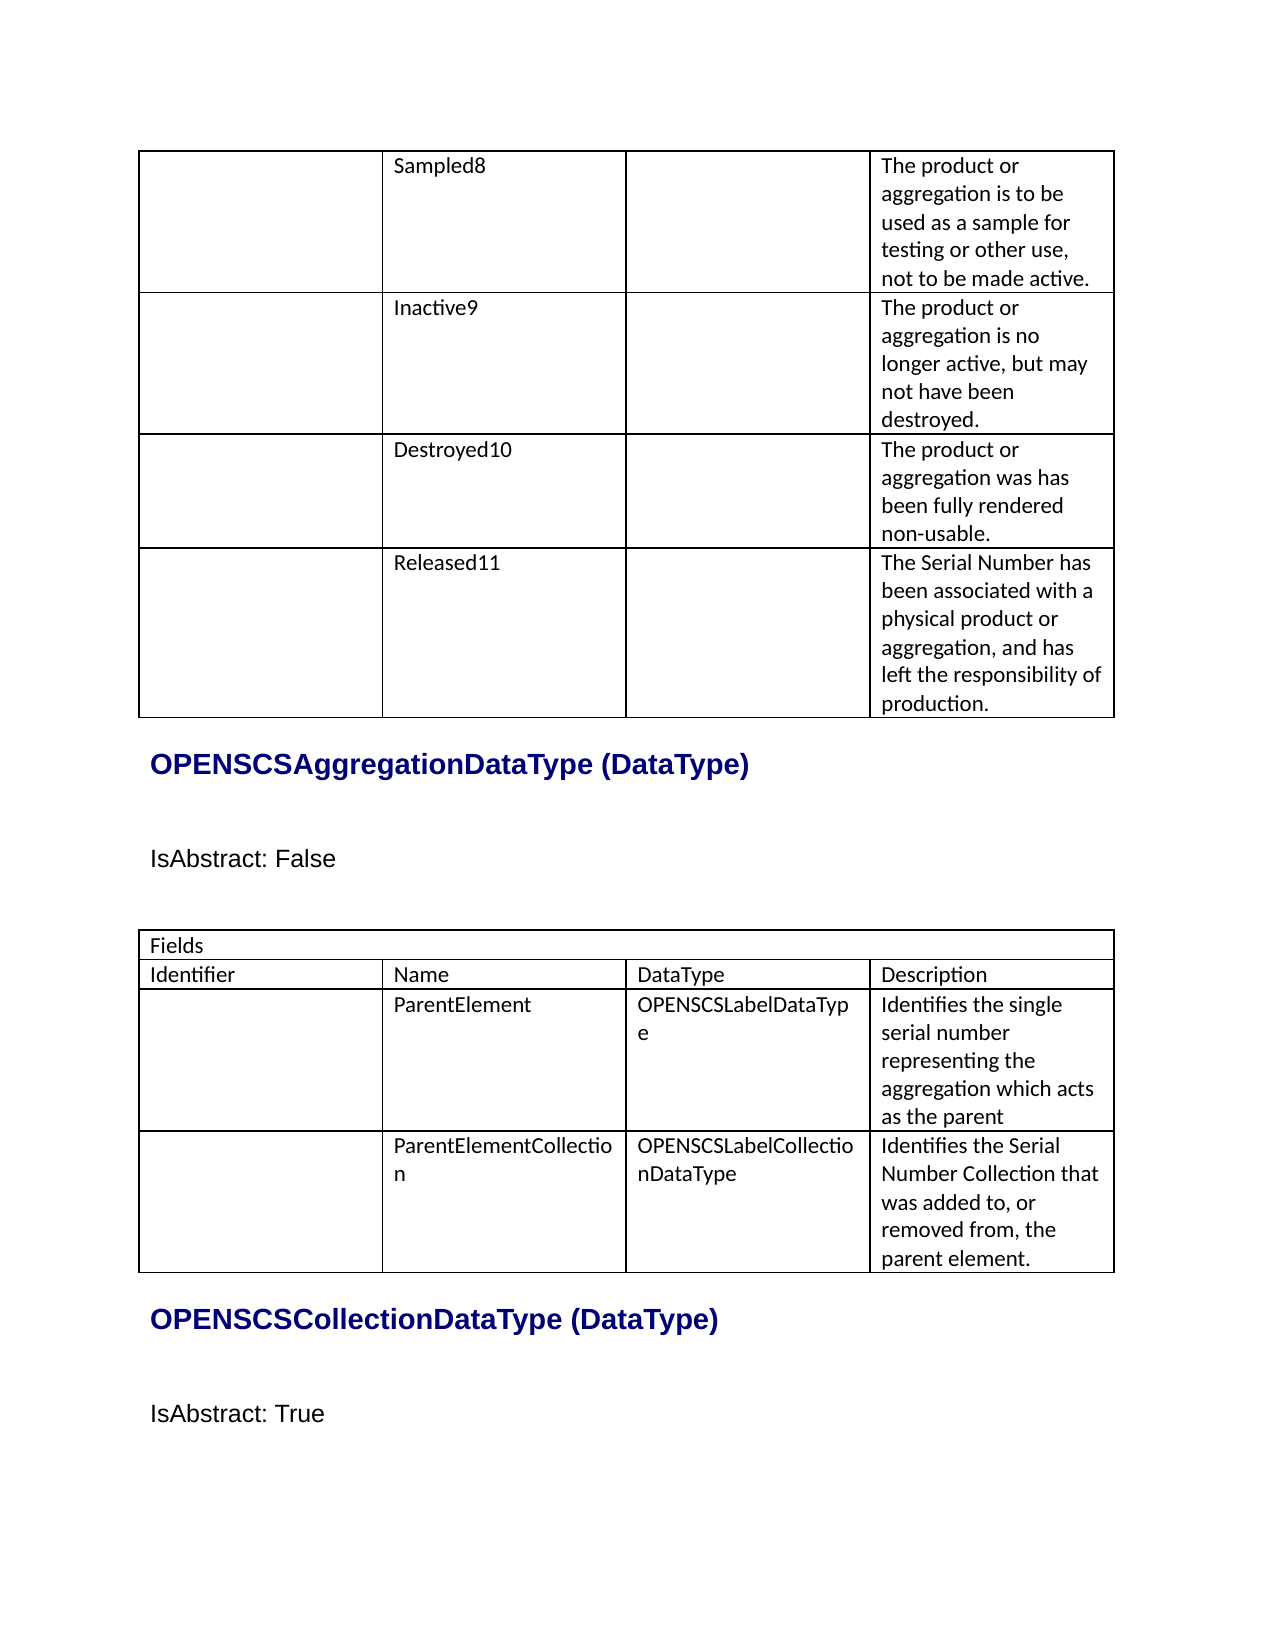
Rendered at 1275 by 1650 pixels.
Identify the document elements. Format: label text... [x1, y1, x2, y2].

text IsAbstract: False [150, 844, 1125, 872]
table_cell [140, 990, 382, 1130]
table_cell [627, 152, 869, 292]
table_cell ParentElementCollection [383, 1132, 625, 1272]
table_cell [627, 435, 869, 547]
table_cell Inactive9 [383, 293, 625, 433]
table_cell [627, 293, 869, 433]
table_cell OPENSCSLabelDataType [627, 990, 869, 1130]
table_cell Identifies the single serial number representing the aggregation which acts as the parent [871, 990, 1113, 1130]
table_cell [627, 549, 869, 717]
table_cell Name [383, 960, 625, 988]
text OPENSCSAggregationDataType (DataType) [150, 747, 1125, 781]
table_cell [140, 435, 382, 547]
table_cell Sampled8 [383, 152, 625, 292]
table_cell The product or aggregation was has been fully rendered non-usable. [871, 435, 1113, 547]
table_header Fields [140, 931, 1113, 959]
table_cell OPENSCSLabelCollectionDataType [627, 1132, 869, 1272]
table_cell Released11 [383, 549, 625, 717]
table_cell Identifies the Serial Number Collection that was added to, or removed from, the parent element. [871, 1132, 1113, 1272]
table_cell Description [871, 960, 1113, 988]
text IsAbstract: True [150, 1399, 1125, 1427]
table_cell Identifier [140, 960, 382, 988]
table_cell [140, 293, 382, 433]
table_cell Destroyed10 [383, 435, 625, 547]
table_cell [140, 1132, 382, 1272]
table_cell The product or aggregation is no longer active, but may not have been destroyed. [871, 293, 1113, 433]
table_cell DataType [627, 960, 869, 988]
table_cell [140, 549, 382, 717]
table_cell The Serial Number has been associated with a physical product or aggregation, and has left the responsibility of production. [871, 549, 1113, 717]
table_cell The product or aggregation is to be used as a sample for testing or other use, not to be made active. [871, 152, 1113, 292]
table_cell [140, 152, 382, 292]
text OPENSCSCollectionDataType (DataType) [150, 1302, 1125, 1336]
table_cell ParentElement [383, 990, 625, 1130]
